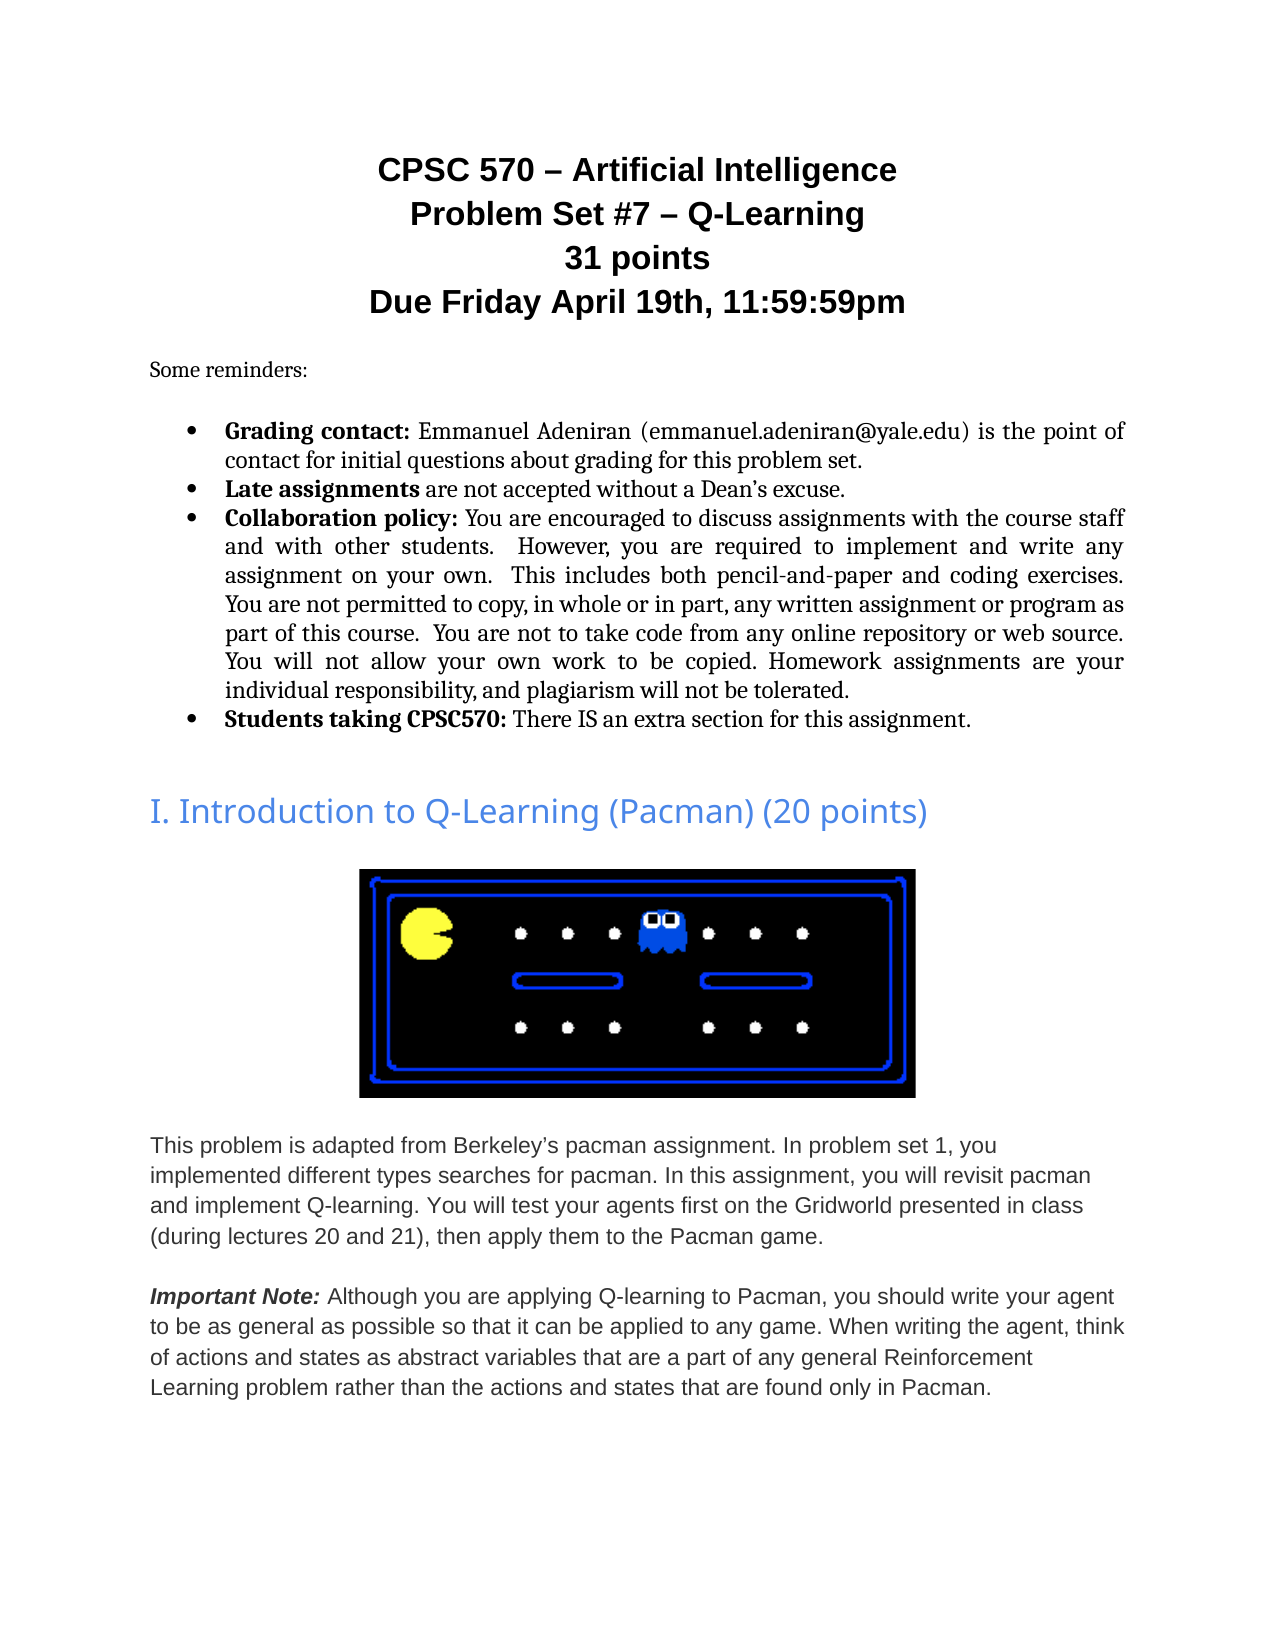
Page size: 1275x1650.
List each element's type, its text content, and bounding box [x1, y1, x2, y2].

list Students taking CPSC570: There IS an extra section for this assignment. [187, 705, 1125, 733]
text Problem Set #7 – Q-Learning [150, 194, 1125, 233]
text CPSC 570 – Artificial Intelligence [150, 150, 1125, 188]
text 31 points [150, 238, 1125, 277]
list Collaboration policy: You are encouraged to discuss assignments with the course staff and with other students. However, you are required to implement and write any assignment on your own. This includes both pencil-and-paper and coding exercises. You are not permitted to copy, in whole or in part, any written assignment or program as part of this course. You are not to take code from any online repository or web source. You will not allow your own work to be copied. Homework assignments are your individual responsibility, and plagiarism will not be tolerated. [187, 503, 1125, 705]
subtitle I. Introduction to Q-Learning (Pacman) (20 points) [150, 787, 1125, 833]
text Due Friday April 19th, 11:59:59pm [150, 282, 1125, 321]
list Late assignments are not accepted without a Dean’s excuse. [187, 475, 1125, 503]
text Some reminders: [150, 357, 1125, 383]
picture [359, 869, 916, 1098]
text This problem is adapted from Berkeley’s pacman assignment. In problem set 1, you implemented different types searches for pacman. In this assignment, you will revisit pacman and implement Q-learning. You will test your agents first on the Gridworld presented in class (during lectures 20 and 21), then apply them to the Pacman game. [150, 1132, 1125, 1249]
list Grading contact: Emmanuel Adeniran (emmanuel.adeniran@yale.edu) is the point of contact for initial questions about grading for this problem set. [187, 417, 1125, 475]
text Important Note: Although you are applying Q-learning to Pacman, you should write your agent to be as general as possible so that it can be applied to any game. When writing the agent, think of actions and states as abstract variables that are a part of any general Reinforcement Learning problem rather than the actions and states that are found only in Pacman. [150, 1283, 1125, 1400]
